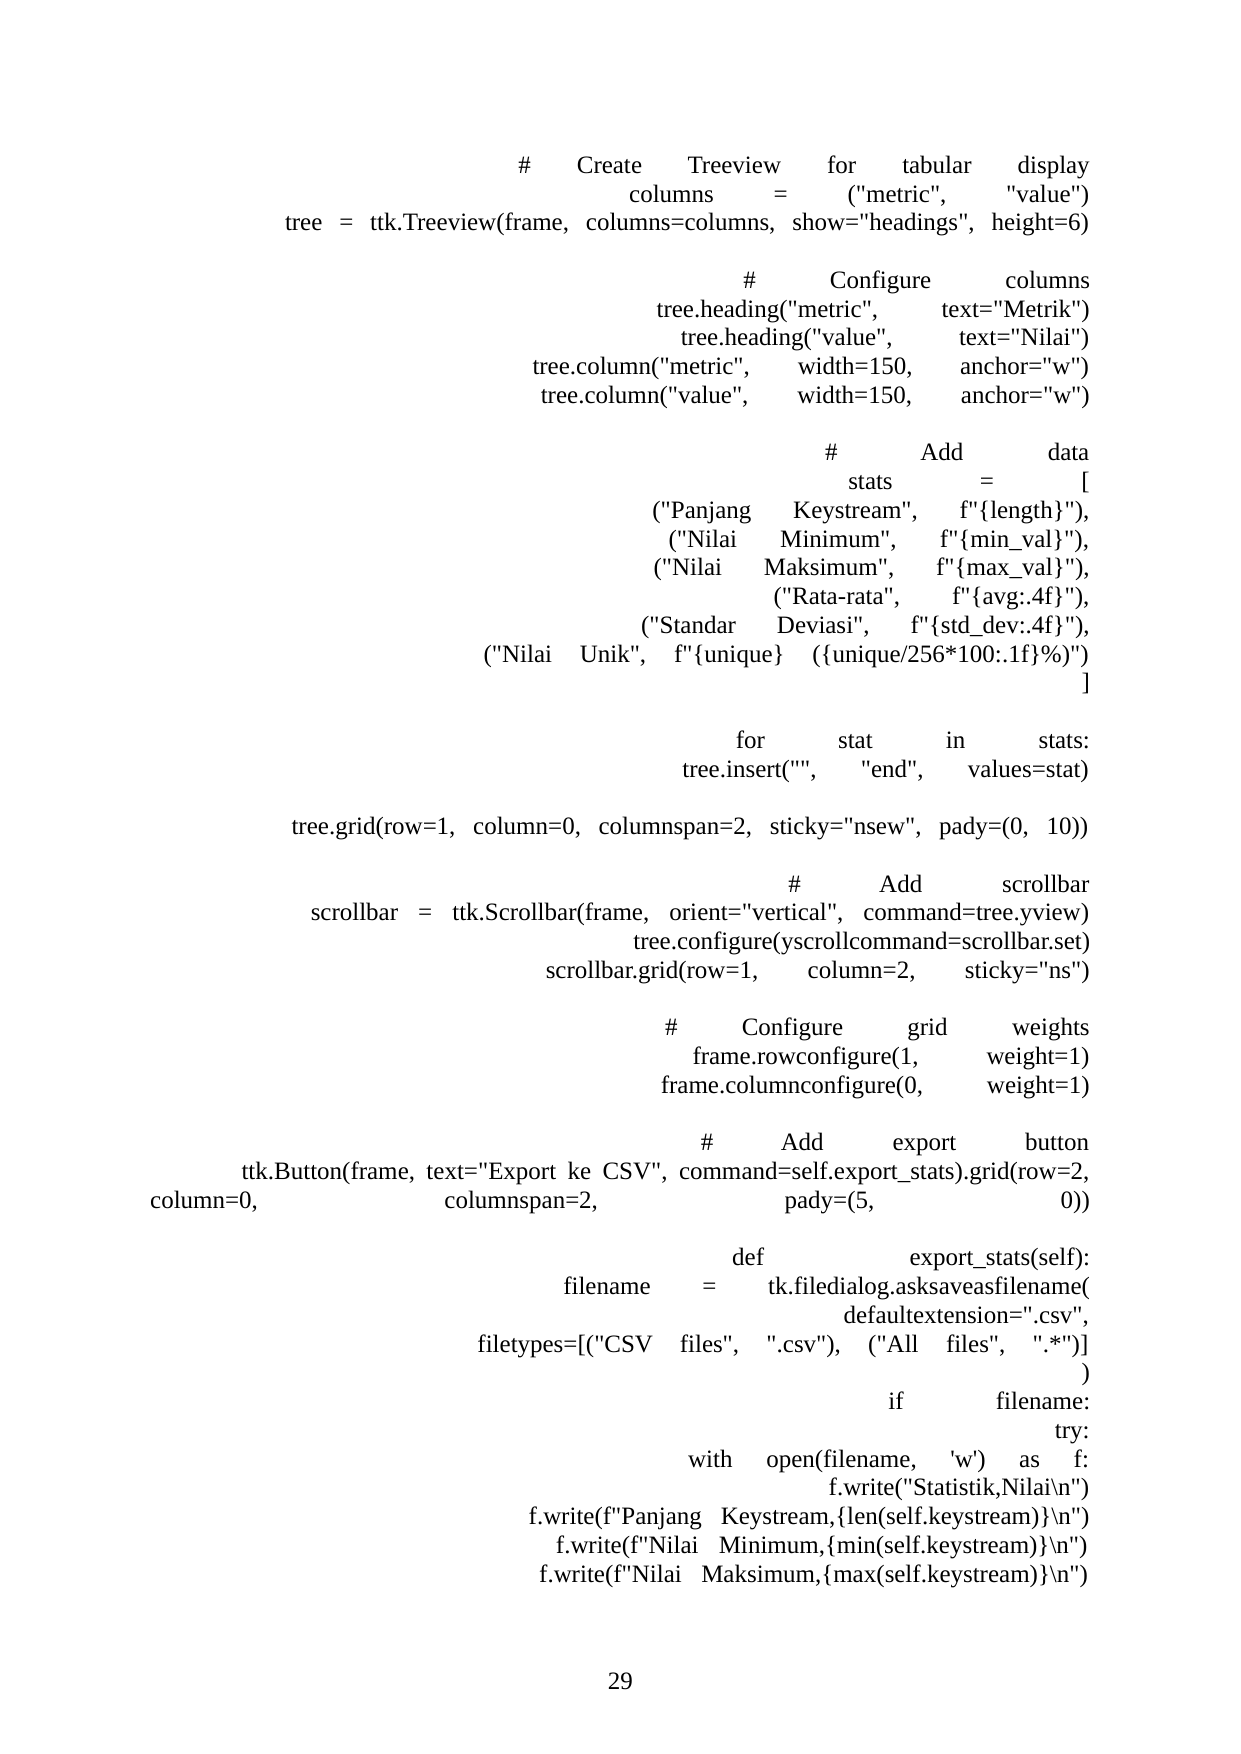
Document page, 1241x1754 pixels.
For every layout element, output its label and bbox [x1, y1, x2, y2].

text [150, 150, 1090, 1587]
